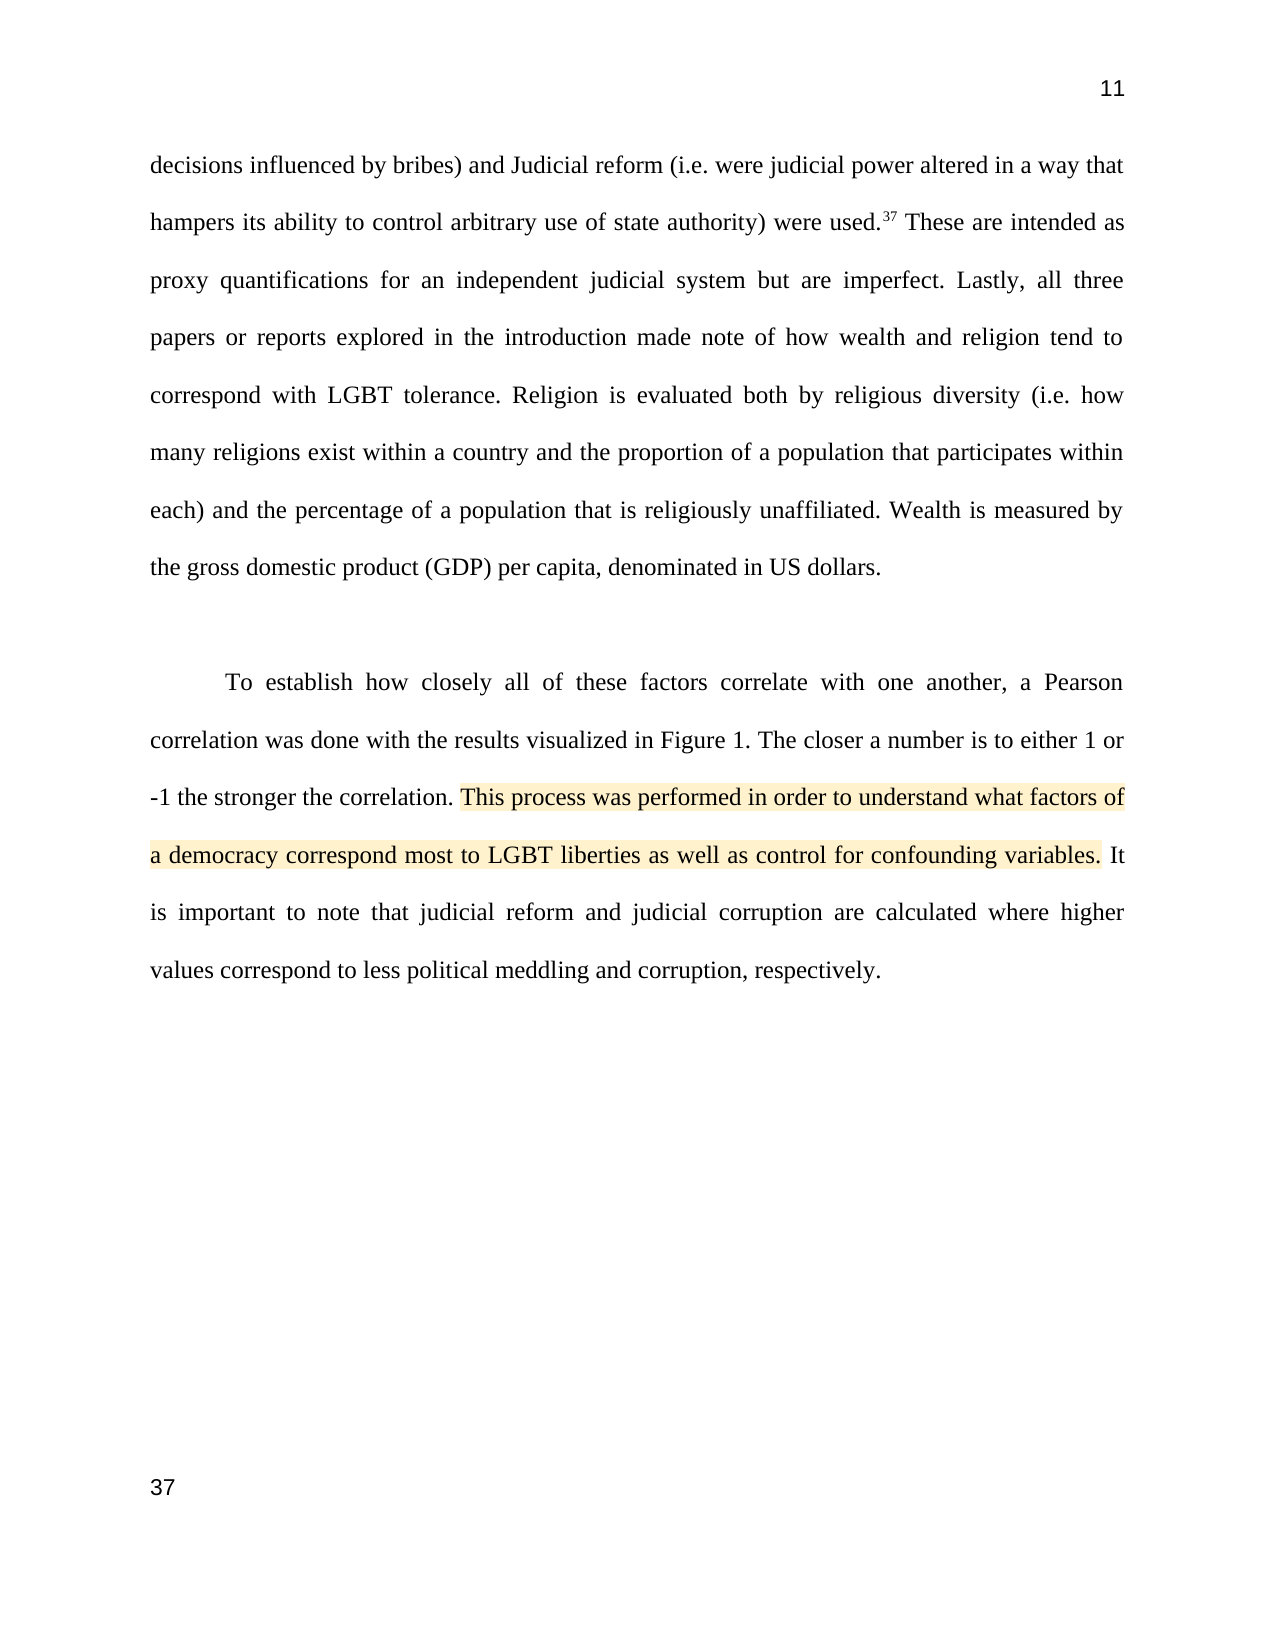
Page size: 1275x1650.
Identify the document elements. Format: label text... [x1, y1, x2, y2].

text To establish how closely all of these factors correlate with one another, a Pearson correlation was done with the results visualized in Figure 1. The closer a number is to either 1 or -1 the stronger the correlation. This process was performed in order to understand what factors of a democracy correspond most to LGBT liberties as well as control for confounding variables. It is important to note that judicial reform and judicial corruption are calculated where higher values correspond to less political meddling and corruption, respectively. [150, 667, 1125, 984]
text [150, 150, 1125, 581]
